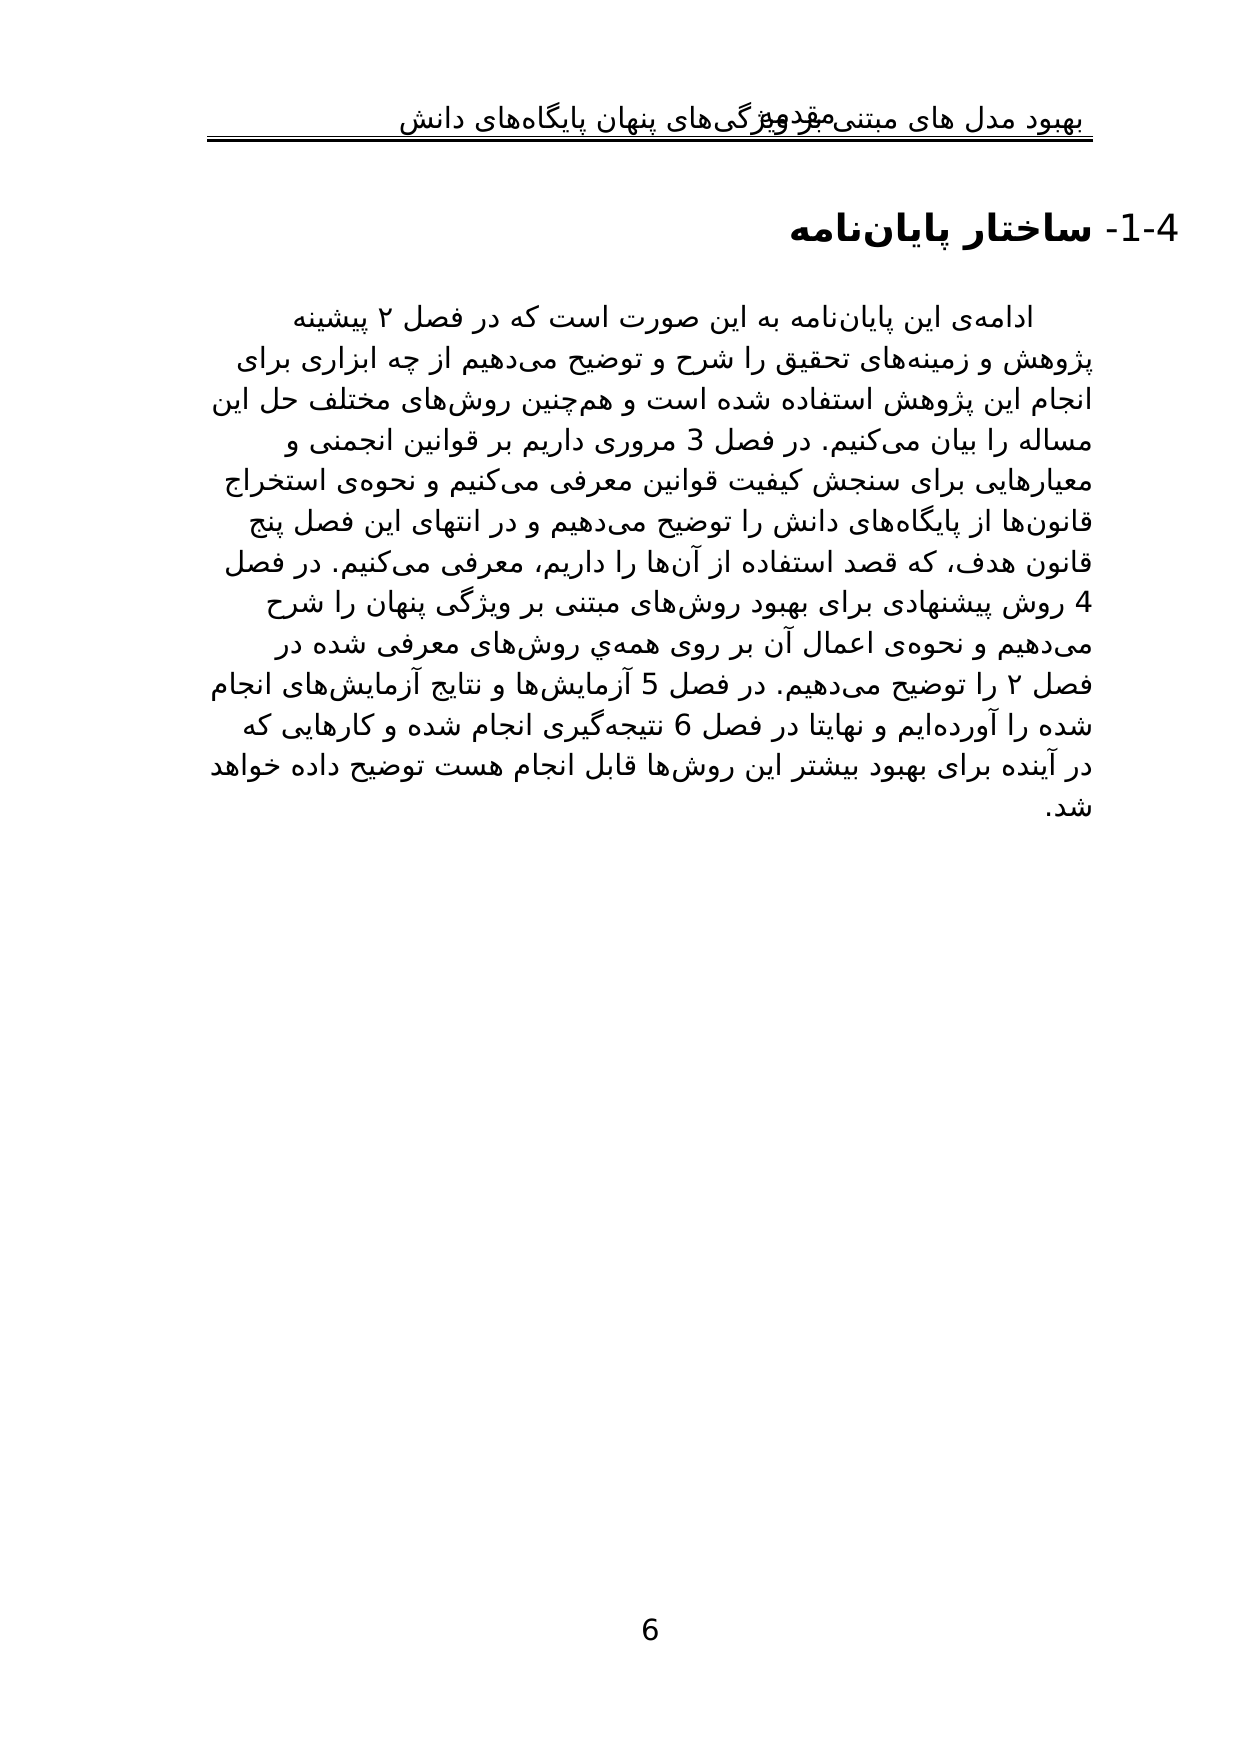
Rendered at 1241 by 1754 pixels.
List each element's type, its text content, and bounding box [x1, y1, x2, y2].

text ادامه‌ی این پایان‌نامه به این صورت است که در فصل ۲ پیشینه پژوهش و زمینه‌های تحقیق را شرح و توضیح می‌دهیم از چه ابزاری برای انجام این پژوهش استفاده شده است و هم‌چنین روش‌های مختلف حل این مساله را بیان می‌کنیم. در فصل 3 مروری داریم بر قوانین انجمنی و معیار‌هایی برای سنجش کیفیت قوانین معرفی می‌کنیم و نحوه‌ی استخراج قانون‌ها از پایگاه‌های دانش را توضیح می‌دهیم و در انتهای این فصل پنج قانون هدف، که قصد استفاده از آن‌ها را داریم، معرفی می‌کنیم. در فصل 4 روش پیشنهادی برای بهبود روش‌های مبتنی بر ویژگی پنهان را شرح می‌دهیم و نحوه‌ی اعمال آن بر روی همه‌ي روش‌های معرفی شده در فصل ۲ را توضیح می‌دهیم. در فصل 5 آزمایش‌ها و نتایج آزمایش‌های انجام شده را آورده‌ایم و نهایتا در فصل 6 نتیجه‌گیری انجام شده و کار‌هایی که در آینده برای بهبود بیشتر این روش‌ها قابل انجام هست توضیح داده خواهد شد. [207, 301, 1093, 823]
text ساختار پایان‌نامه [207, 207, 1093, 251]
